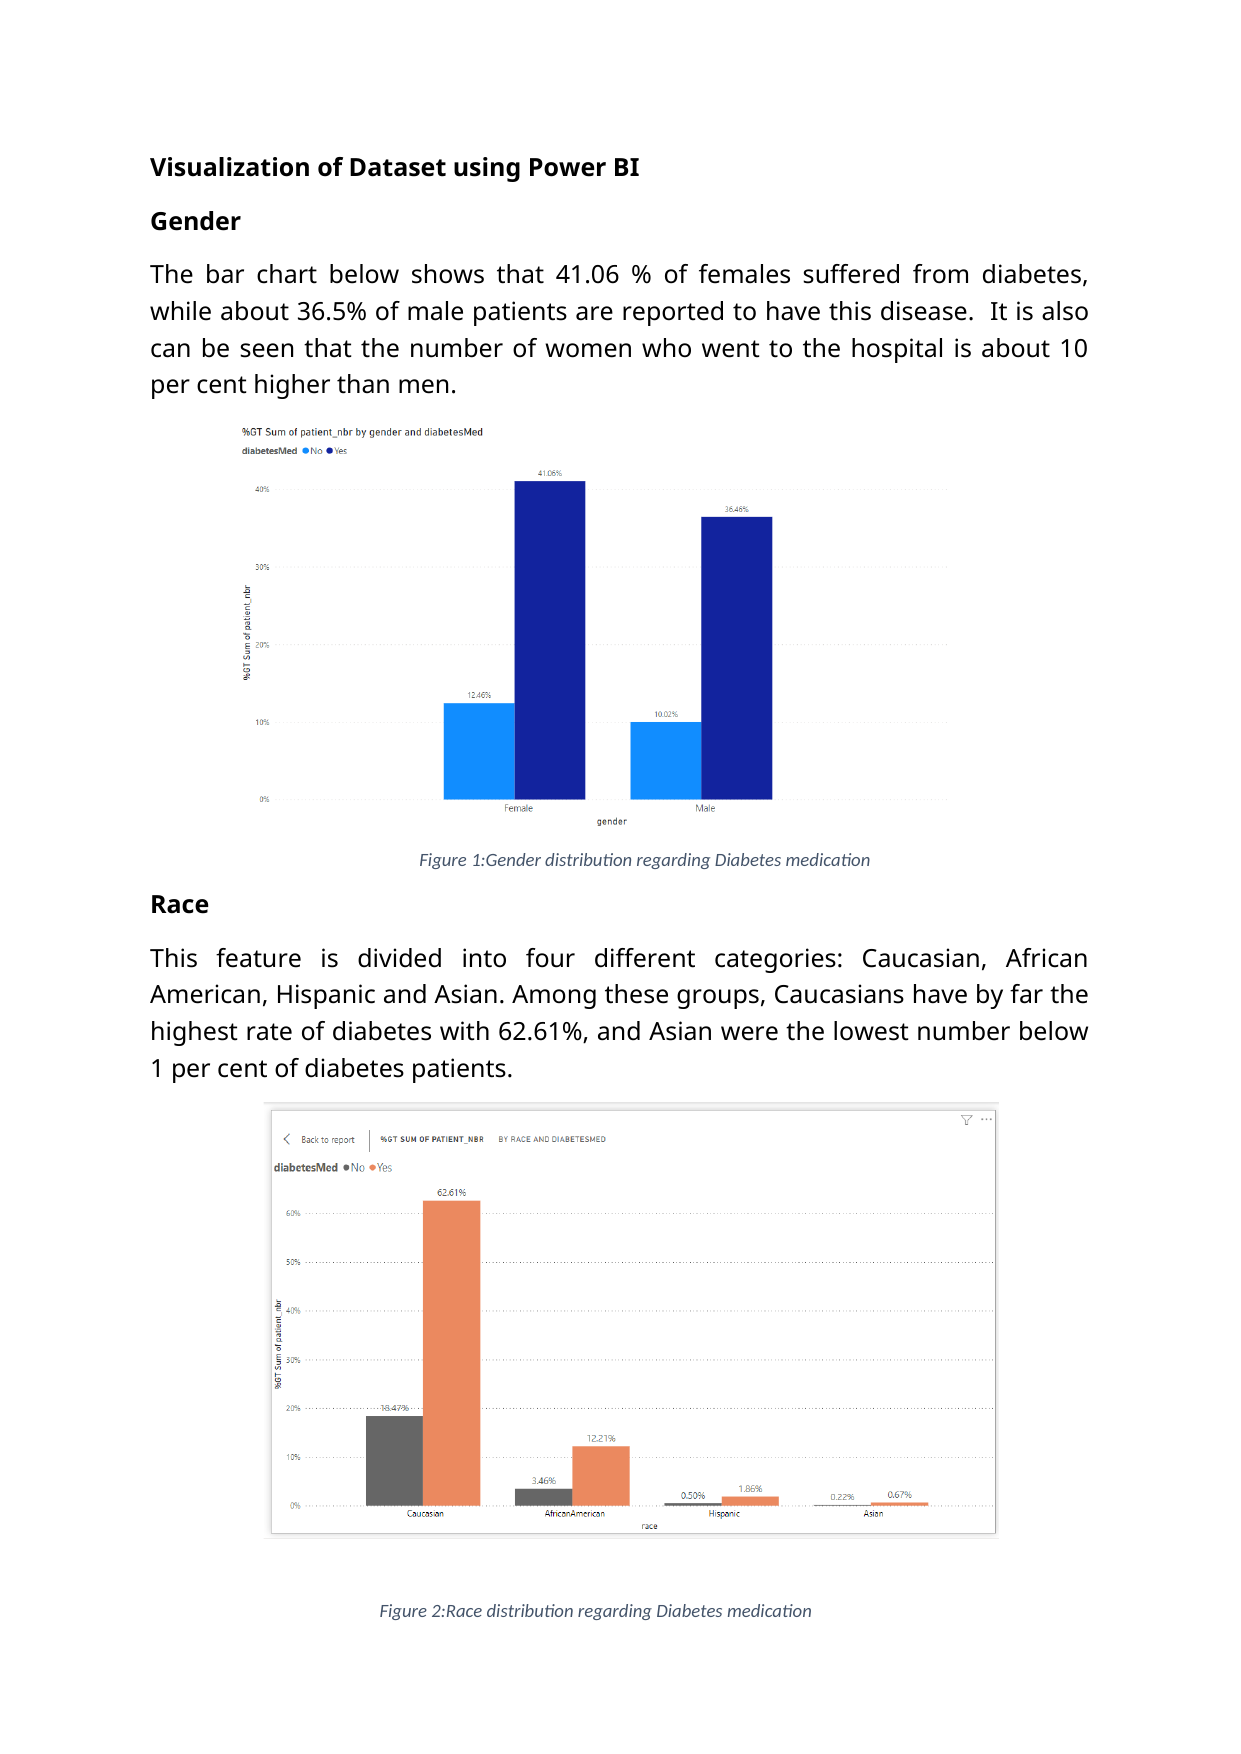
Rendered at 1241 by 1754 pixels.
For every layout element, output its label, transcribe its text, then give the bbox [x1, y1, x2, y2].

text The bar chart below shows that 41.06 % of females suffered from diabetes, while about 36.5% of male patients are reported to have this disease. It is also can be seen that the number of women who went to the hospital is about 10 per cent higher than men. [150, 257, 1090, 401]
text Visualization of Dataset using Power BI [150, 150, 1090, 184]
text Gender [150, 203, 1090, 237]
text Race [150, 887, 1090, 921]
text This feature is divided into four different categories: Caucasian, African American, Hispanic and Asian. Among these groups, Caucasians have by far the highest rate of diabetes with 62.61%, and Asian were the lowest number below 1 per cent of diabetes patients. [150, 940, 1090, 1084]
picture [234, 426, 1019, 848]
picture [263, 1102, 999, 1539]
